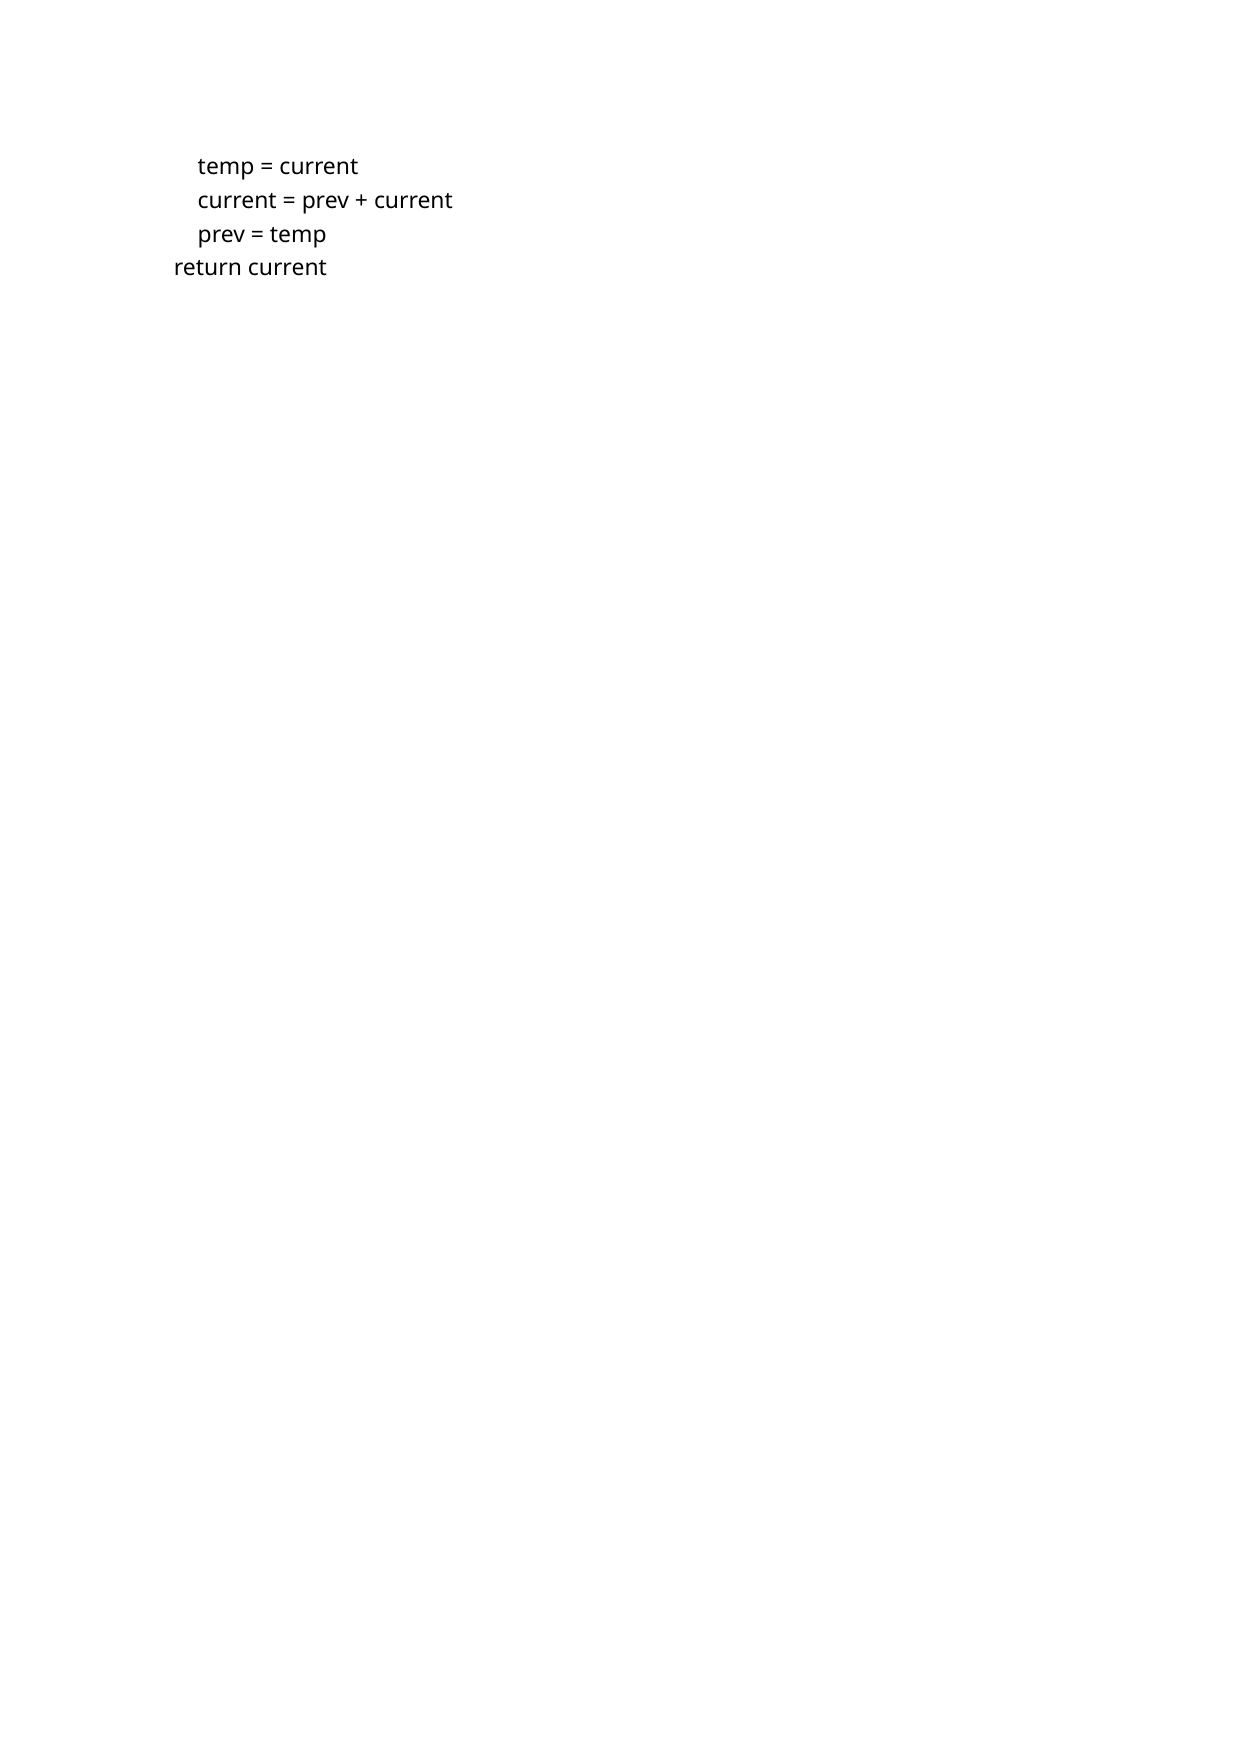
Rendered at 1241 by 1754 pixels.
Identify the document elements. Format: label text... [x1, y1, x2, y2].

text temp = current [150, 150, 1090, 181]
text current = prev + current [150, 184, 1090, 215]
text prev = temp [150, 217, 1090, 249]
text return current [150, 251, 1090, 282]
